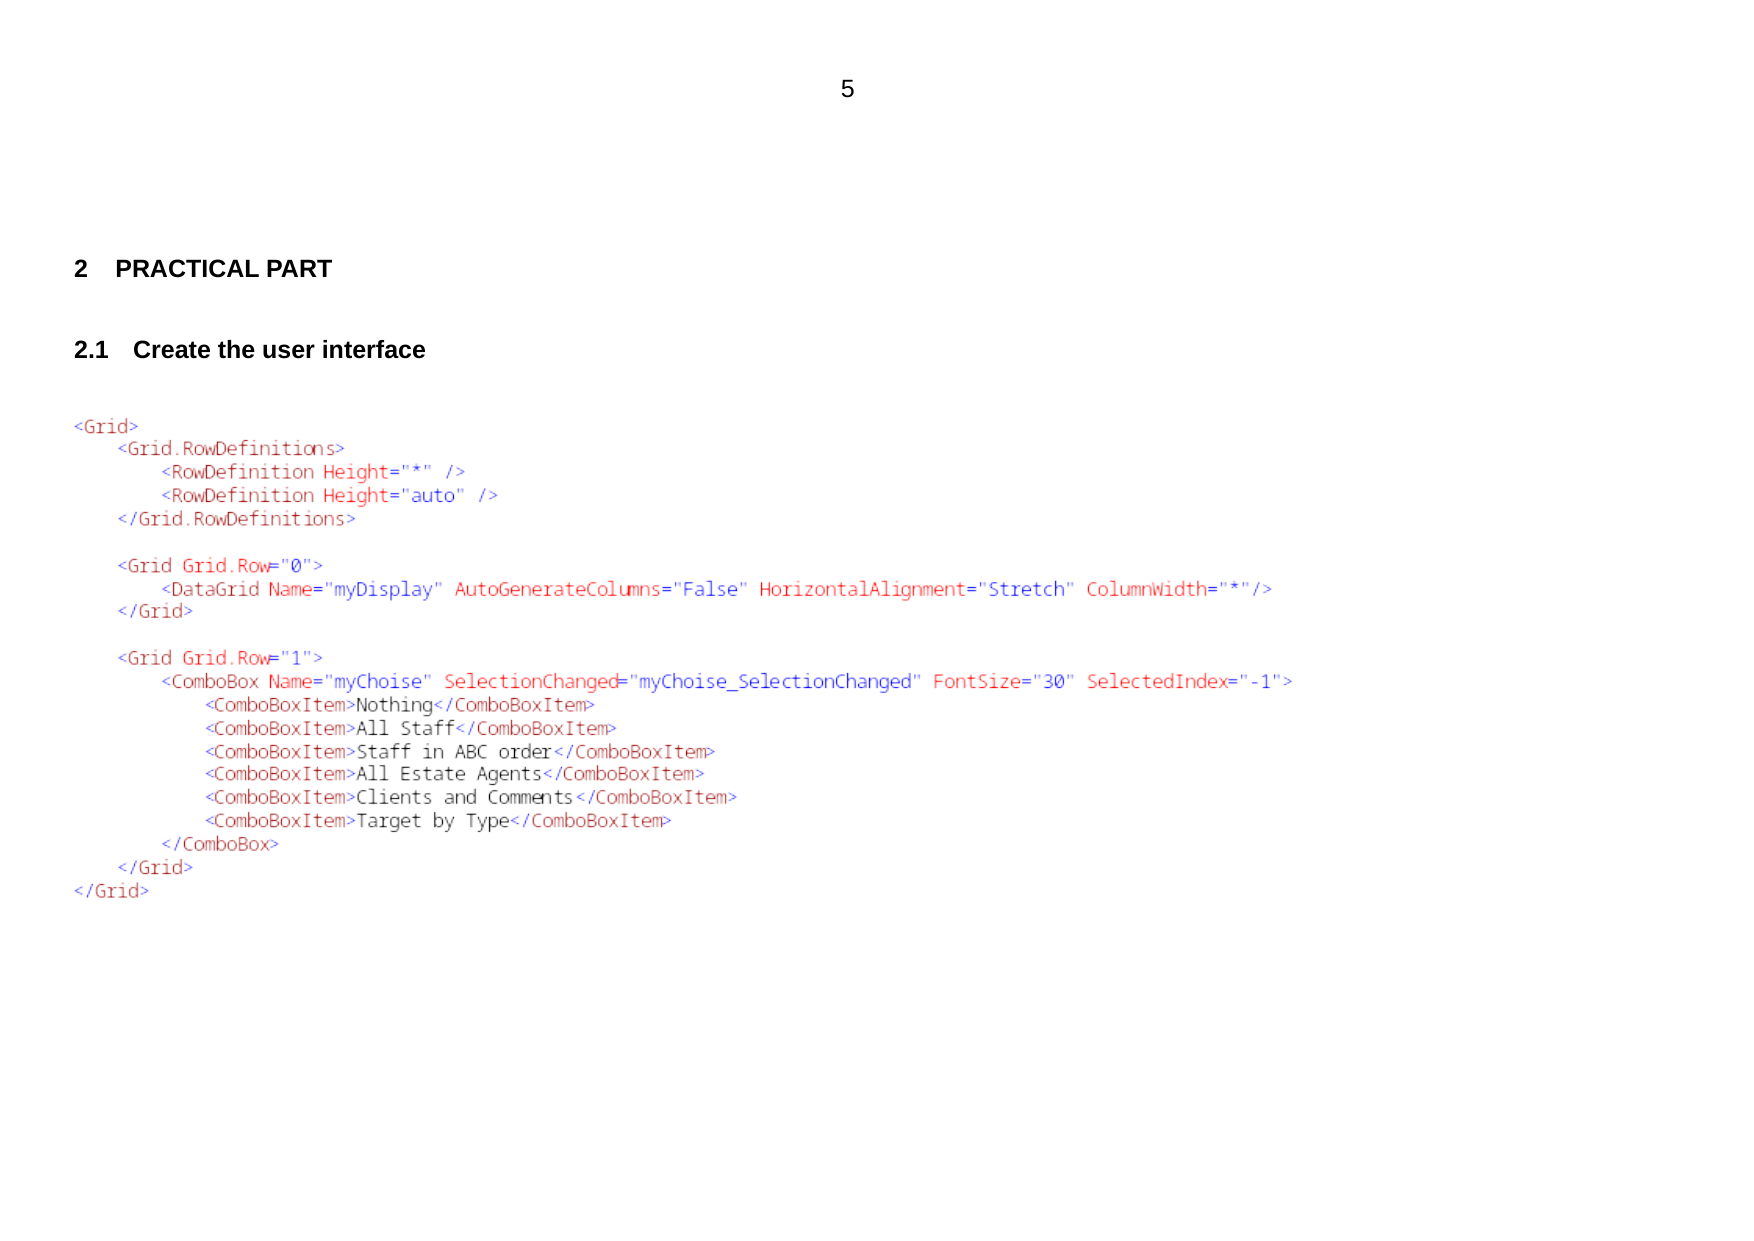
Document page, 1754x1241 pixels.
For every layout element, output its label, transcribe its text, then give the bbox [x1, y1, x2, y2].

subtitle Create the user interface [74, 334, 1621, 363]
subtitle PRACTICAL PART [74, 254, 1621, 283]
